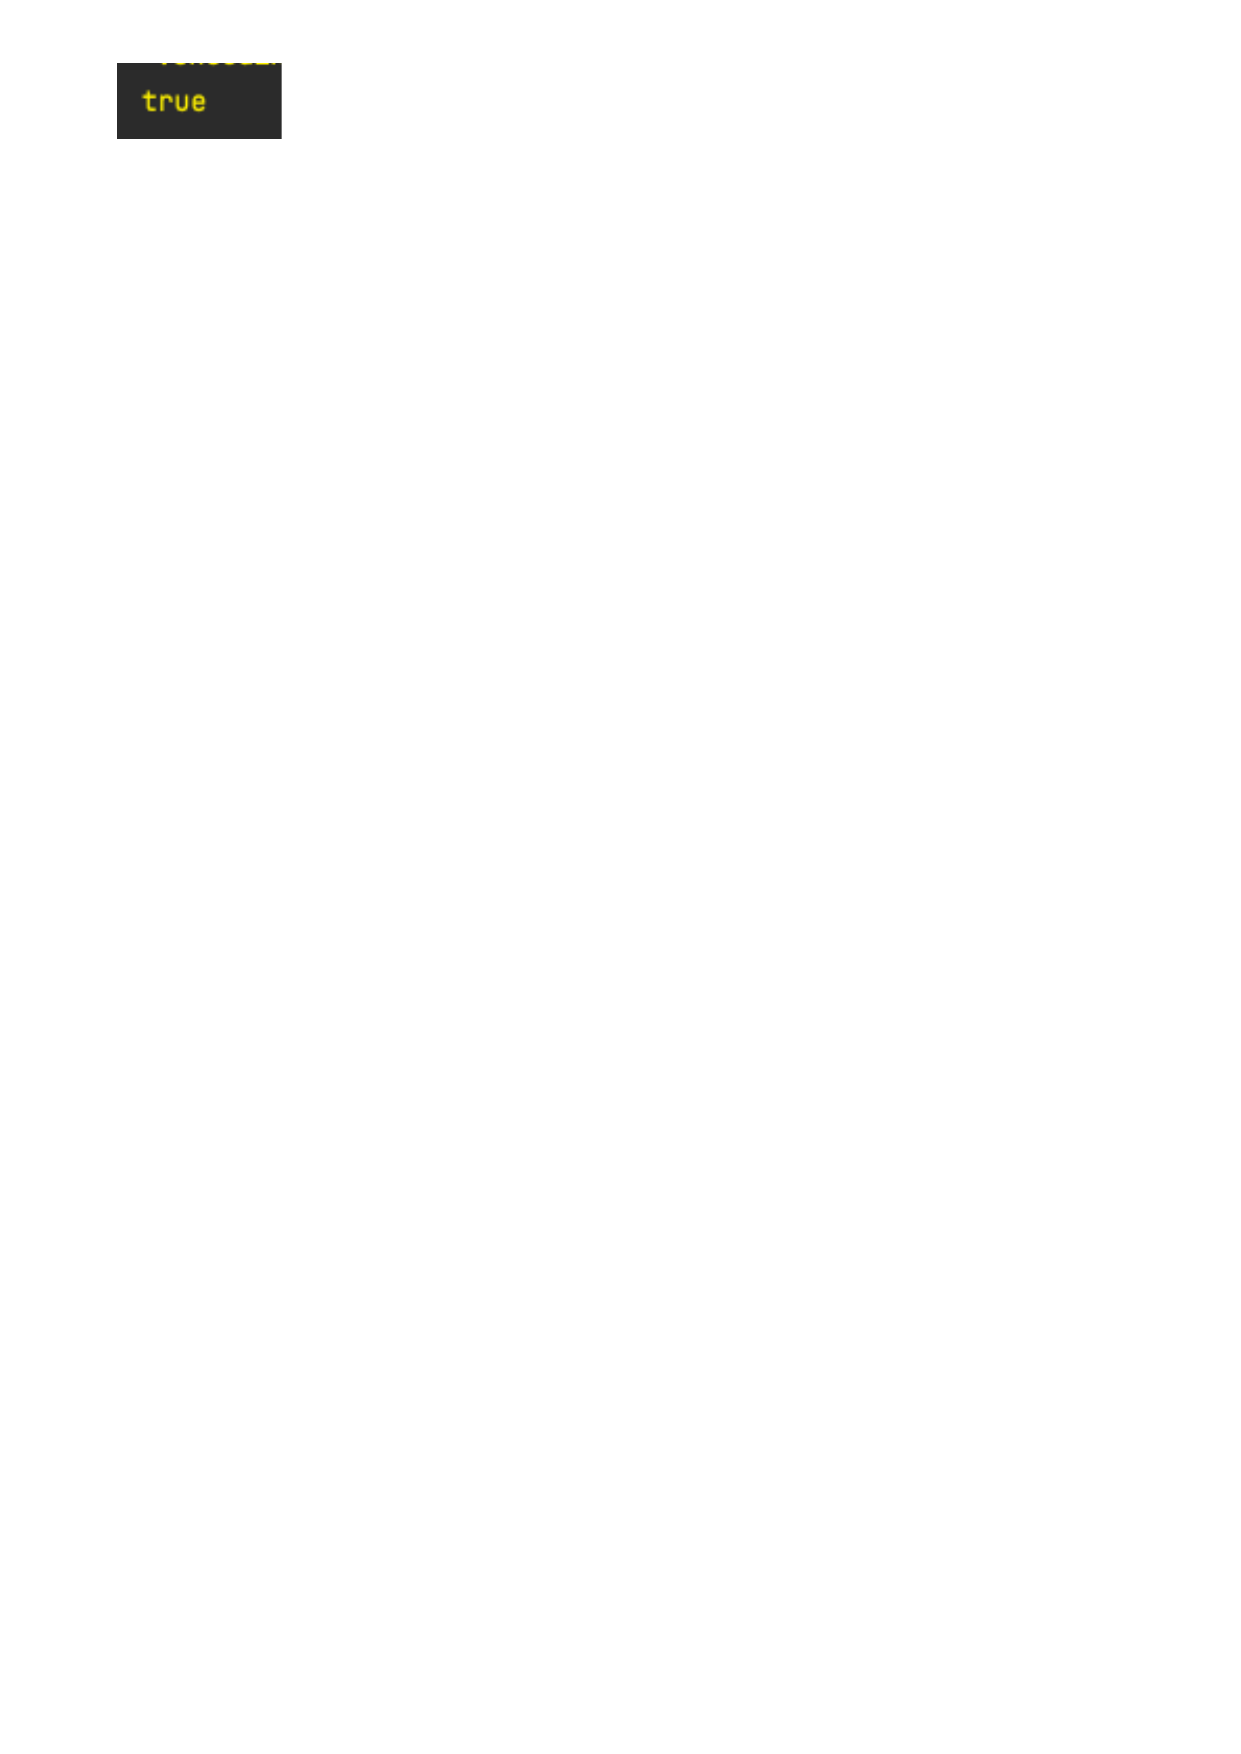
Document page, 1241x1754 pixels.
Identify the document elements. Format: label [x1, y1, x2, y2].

picture [117, 63, 282, 139]
